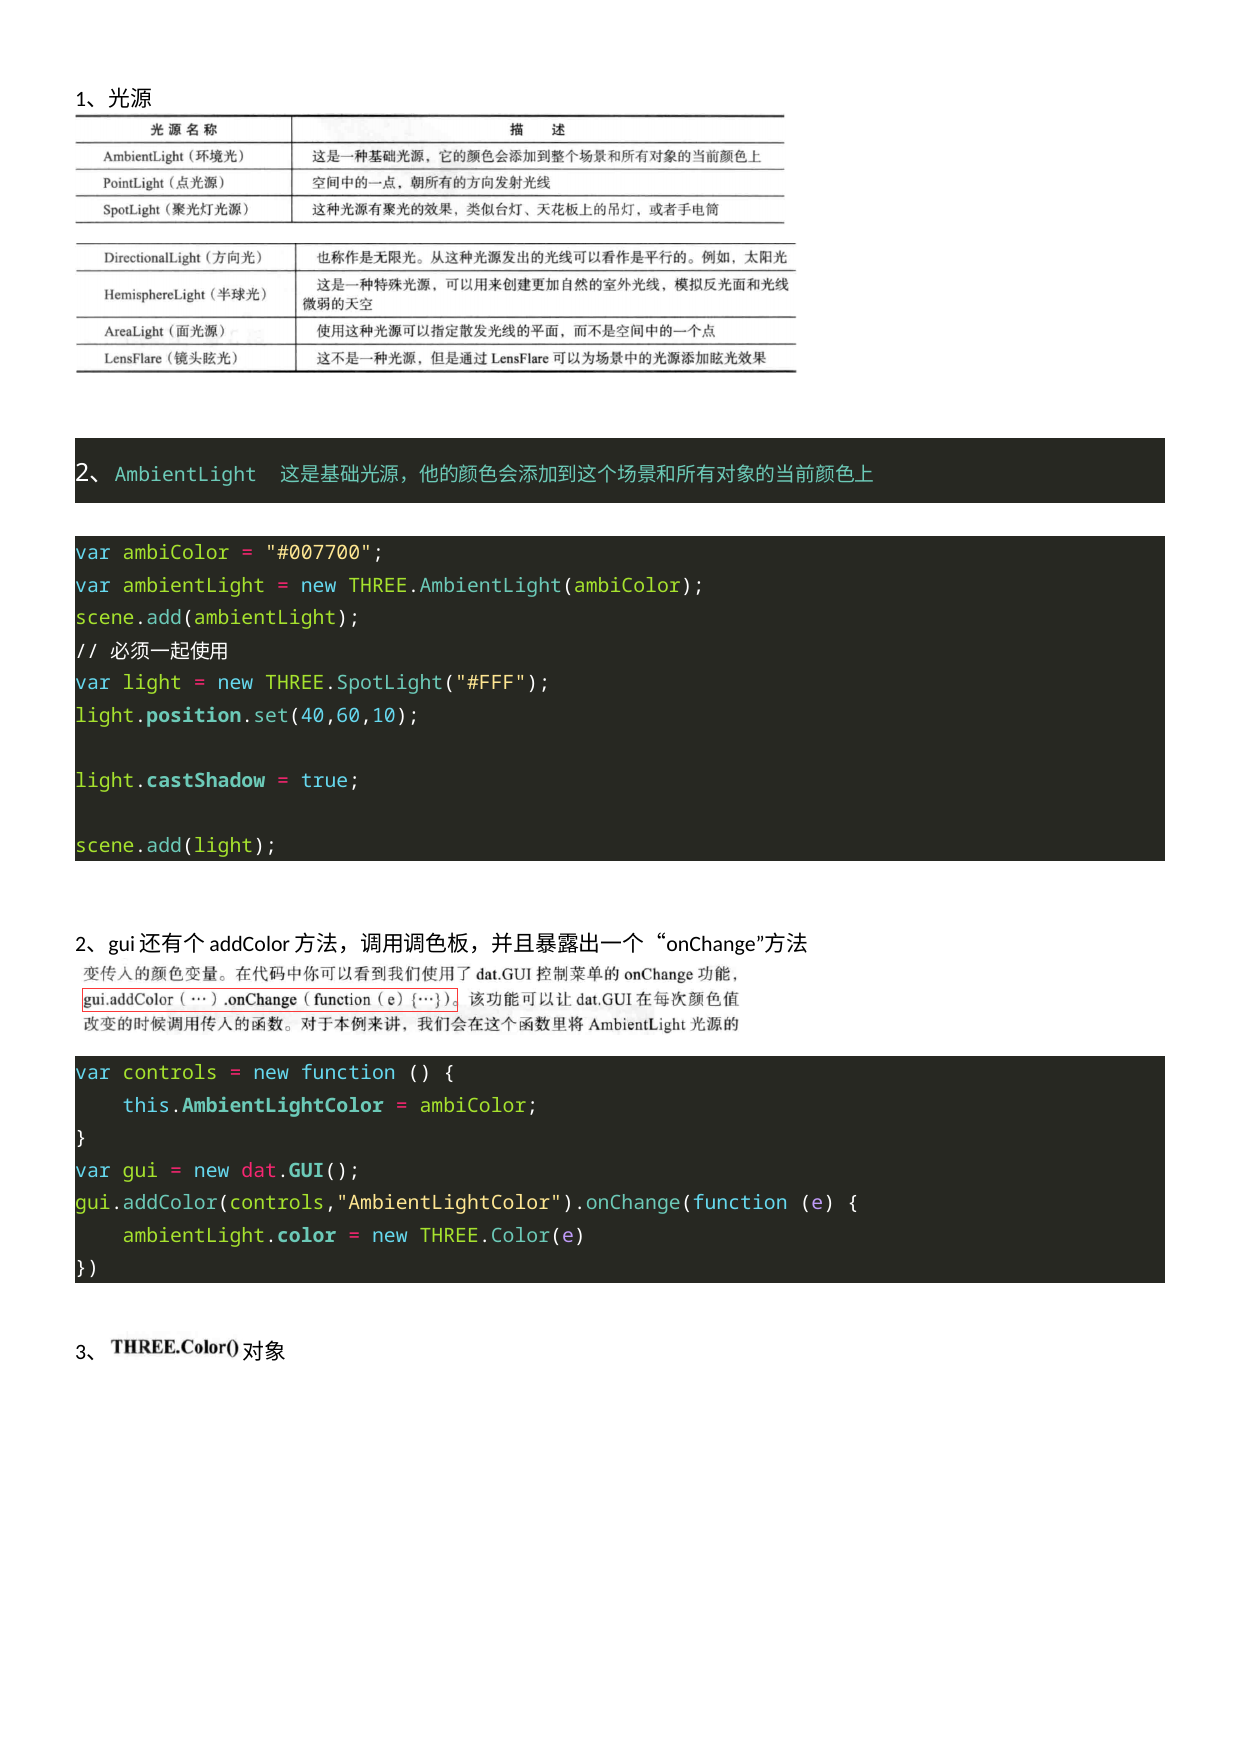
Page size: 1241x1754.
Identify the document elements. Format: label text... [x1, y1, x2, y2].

picture [75, 113, 790, 225]
text 2、AmbientLight 这是基础光源，他的颜色会添加到这个场景和所有对象的当前颜色上 [75, 438, 1165, 503]
list gui还有个addColor方法，调用调色板，并且暴露出一个“onChange”方法 [75, 926, 1165, 958]
picture [108, 1331, 243, 1360]
picture [75, 958, 744, 1035]
text var ambiColor = "#007700"; var ambientLight = new THREE.AmbientLight(ambiColor); scene.add(ambientLight); // 必须一起使用 var light = new THREE.SpotLight("#FFF"); light.position.set(40,60,10); light.castShadow = true; scene.add(light); [75, 536, 1165, 861]
list 光源 [75, 81, 1165, 113]
list 对象 [75, 1316, 1165, 1381]
text var controls = new function () { this.AmbientLightColor = ambiColor; } var gui = new dat.GUI(); gui.addColor(controls,"AmbientLightColor").onChange(function (e) { ambientLight.color = new THREE.Color(e) }) [75, 1056, 1165, 1283]
picture [75, 243, 800, 373]
